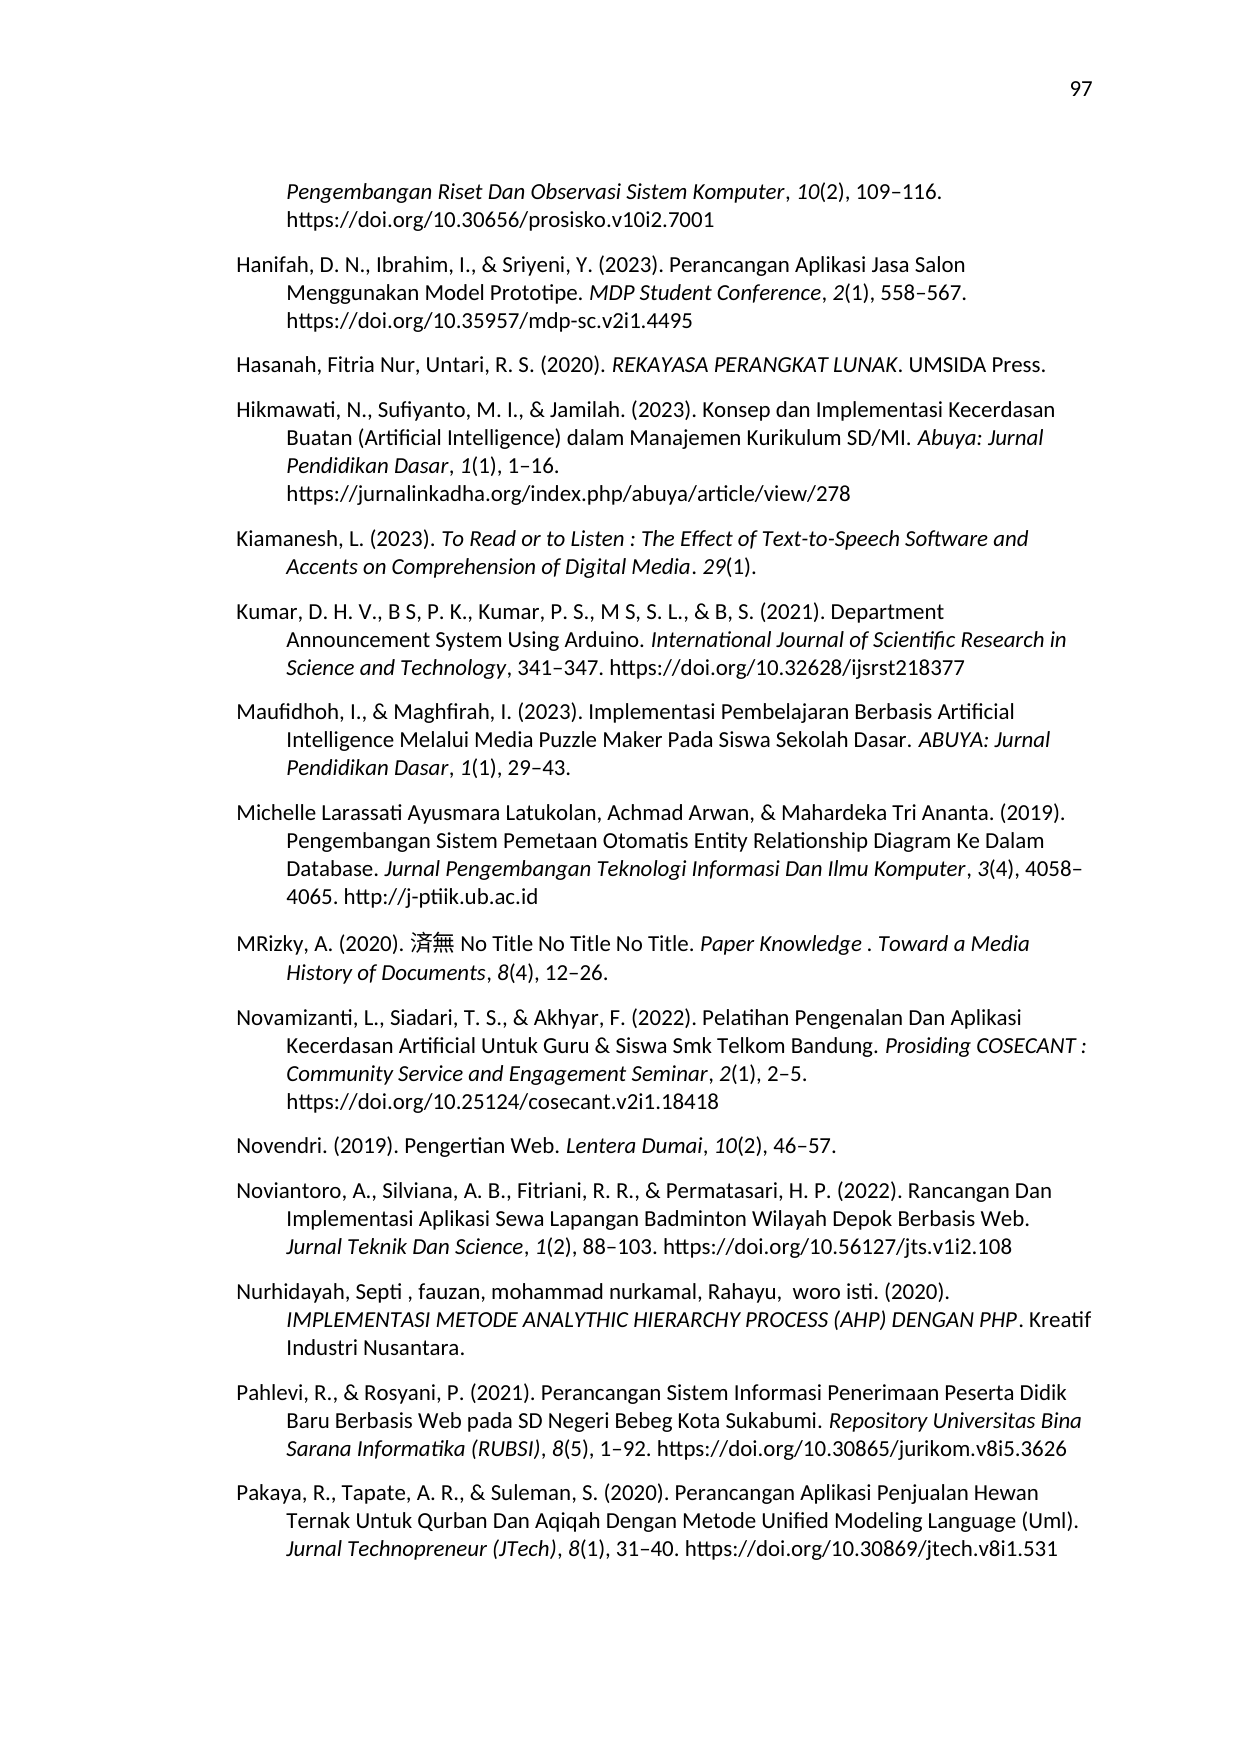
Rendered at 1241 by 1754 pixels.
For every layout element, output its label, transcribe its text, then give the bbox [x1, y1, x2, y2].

text Hikmawati, N., Sufiyanto, M. I., & Jamilah. (2023). Konsep dan Implementasi Kecerdasan Buatan (Artificial Intelligence) dalam Manajemen Kurikulum SD/MI. Abuya: Jurnal Pendidikan Dasar, 1(1), 1–16. https://jurnalinkadha.org/index.php/abuya/article/view/278 [236, 395, 1092, 507]
text Michelle Larassati Ayusmara Latukolan, Achmad Arwan, & Mahardeka Tri Ananta. (2019). Pengembangan Sistem Pemetaan Otomatis Entity Relationship Diagram Ke Dalam Database. Jurnal Pengembangan Teknologi Informasi Dan Ilmu Komputer, 3(4), 4058–4065. http://j-ptiik.ub.ac.id [236, 798, 1092, 910]
text Hasanah, Fitria Nur, Untari, R. S. (2020). REKAYASA PERANGKAT LUNAK. UMSIDA Press. [236, 351, 1092, 379]
text Pahlevi, R., & Rosyani, P. (2021). Perancangan Sistem Informasi Penerimaan Peserta Didik Baru Berbasis Web pada SD Negeri Bebeg Kota Sukabumi. Repository Universitas Bina Sarana Informatika (RUBSI), 8(5), 1–92. https://doi.org/10.30865/jurikom.v8i5.3626 [236, 1378, 1092, 1462]
text Maufidhoh, I., & Maghfirah, I. (2023). Implementasi Pembelajaran Berbasis Artificial Intelligence Melalui Media Puzzle Maker Pada Siswa Sekolah Dasar. ABUYA: Jurnal Pendidikan Dasar, 1(1), 29–43. [236, 697, 1092, 782]
text Novamizanti, L., Siadari, T. S., & Akhyar, F. (2022). Pelatihan Pengenalan Dan Aplikasi Kecerdasan Artificial Untuk Guru & Siswa Smk Telkom Bandung. Prosiding COSECANT : Community Service and Engagement Seminar, 2(1), 2–5. https://doi.org/10.25124/cosecant.v2i1.18418 [236, 1003, 1092, 1115]
text Kumar, D. H. V., B S, P. K., Kumar, P. S., M S, S. L., & B, S. (2021). Department Announcement System Using Arduino. International Journal of Scientific Research in Science and Technology, 341–347. https://doi.org/10.32628/ijsrst218377 [236, 597, 1092, 681]
text Kiamanesh, L. (2023). To Read or to Listen : The Effect of Text-to-Speech Software and Accents on Comprehension of Digital Media. 29(1). [236, 524, 1092, 580]
text MRizky, A. (2020). 済無No Title No Title No Title. Paper Knowledge . Toward a Media History of Documents, 8(4), 12–26. [236, 927, 1092, 986]
text Noviantoro, A., Silviana, A. B., Fitriani, R. R., & Permatasari, H. P. (2022). Rancangan Dan Implementasi Aplikasi Sewa Lapangan Badminton Wilayah Depok Berbasis Web. Jurnal Teknik Dan Science, 1(2), 88–103. https://doi.org/10.56127/jts.v1i2.108 [236, 1176, 1092, 1260]
text Pakaya, R., Tapate, A. R., & Suleman, S. (2020). Perancangan Aplikasi Penjualan Hewan Ternak Untuk Qurban Dan Aqiqah Dengan Metode Unified Modeling Language (Uml). Jurnal Technopreneur (JTech), 8(1), 31–40. https://doi.org/10.30869/jtech.v8i1.531 [236, 1478, 1092, 1563]
text Hanifah, D. N., Ibrahim, I., & Sriyeni, Y. (2023). Perancangan Aplikasi Jasa Salon Menggunakan Model Prototipe. MDP Student Conference, 2(1), 558–567. https://doi.org/10.35957/mdp-sc.v2i1.4495 [236, 250, 1092, 334]
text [236, 177, 1092, 233]
text Novendri. (2019). Pengertian Web. Lentera Dumai, 10(2), 46–57. [236, 1132, 1092, 1160]
text Nurhidayah, Septi , fauzan, mohammad nurkamal, Rahayu, woro isti. (2020). IMPLEMENTASI METODE ANALYTHIC HIERARCHY PROCESS (AHP) DENGAN PHP. Kreatif Industri Nusantara. [236, 1277, 1092, 1361]
